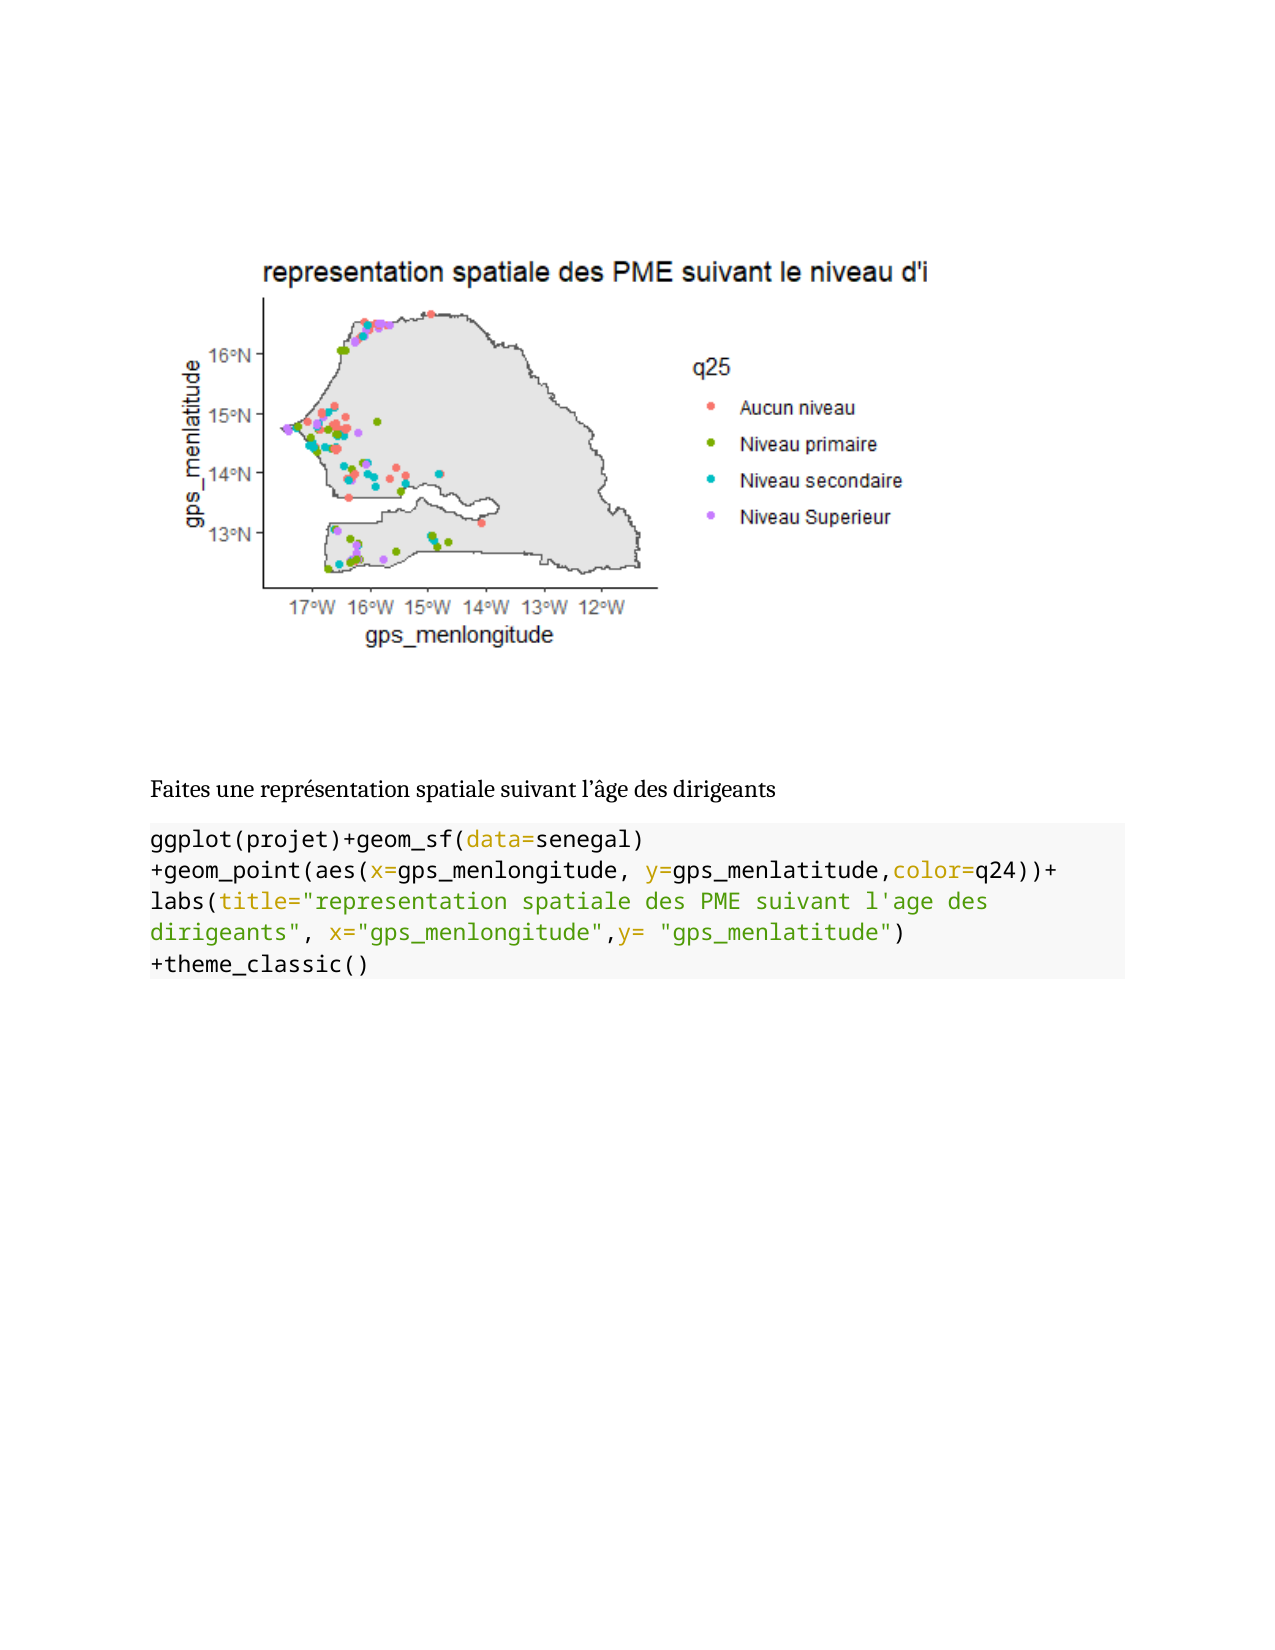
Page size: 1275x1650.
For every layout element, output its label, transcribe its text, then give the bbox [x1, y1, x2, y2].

text ggplot(projet)+geom_sf(data=senegal)+geom_point(aes(x=gps_menlongitude, y=gps_menlatitude,color=q24))+ labs(title="representation spatiale des PME suivant l'age des dirigeants", x="gps_menlongitude",y= "gps_menlatitude")+theme_classic() [370, 823, 1125, 979]
text Faites une représentation spatiale suivant l’âge des dirigeants [150, 775, 1125, 804]
picture [168, 150, 927, 757]
